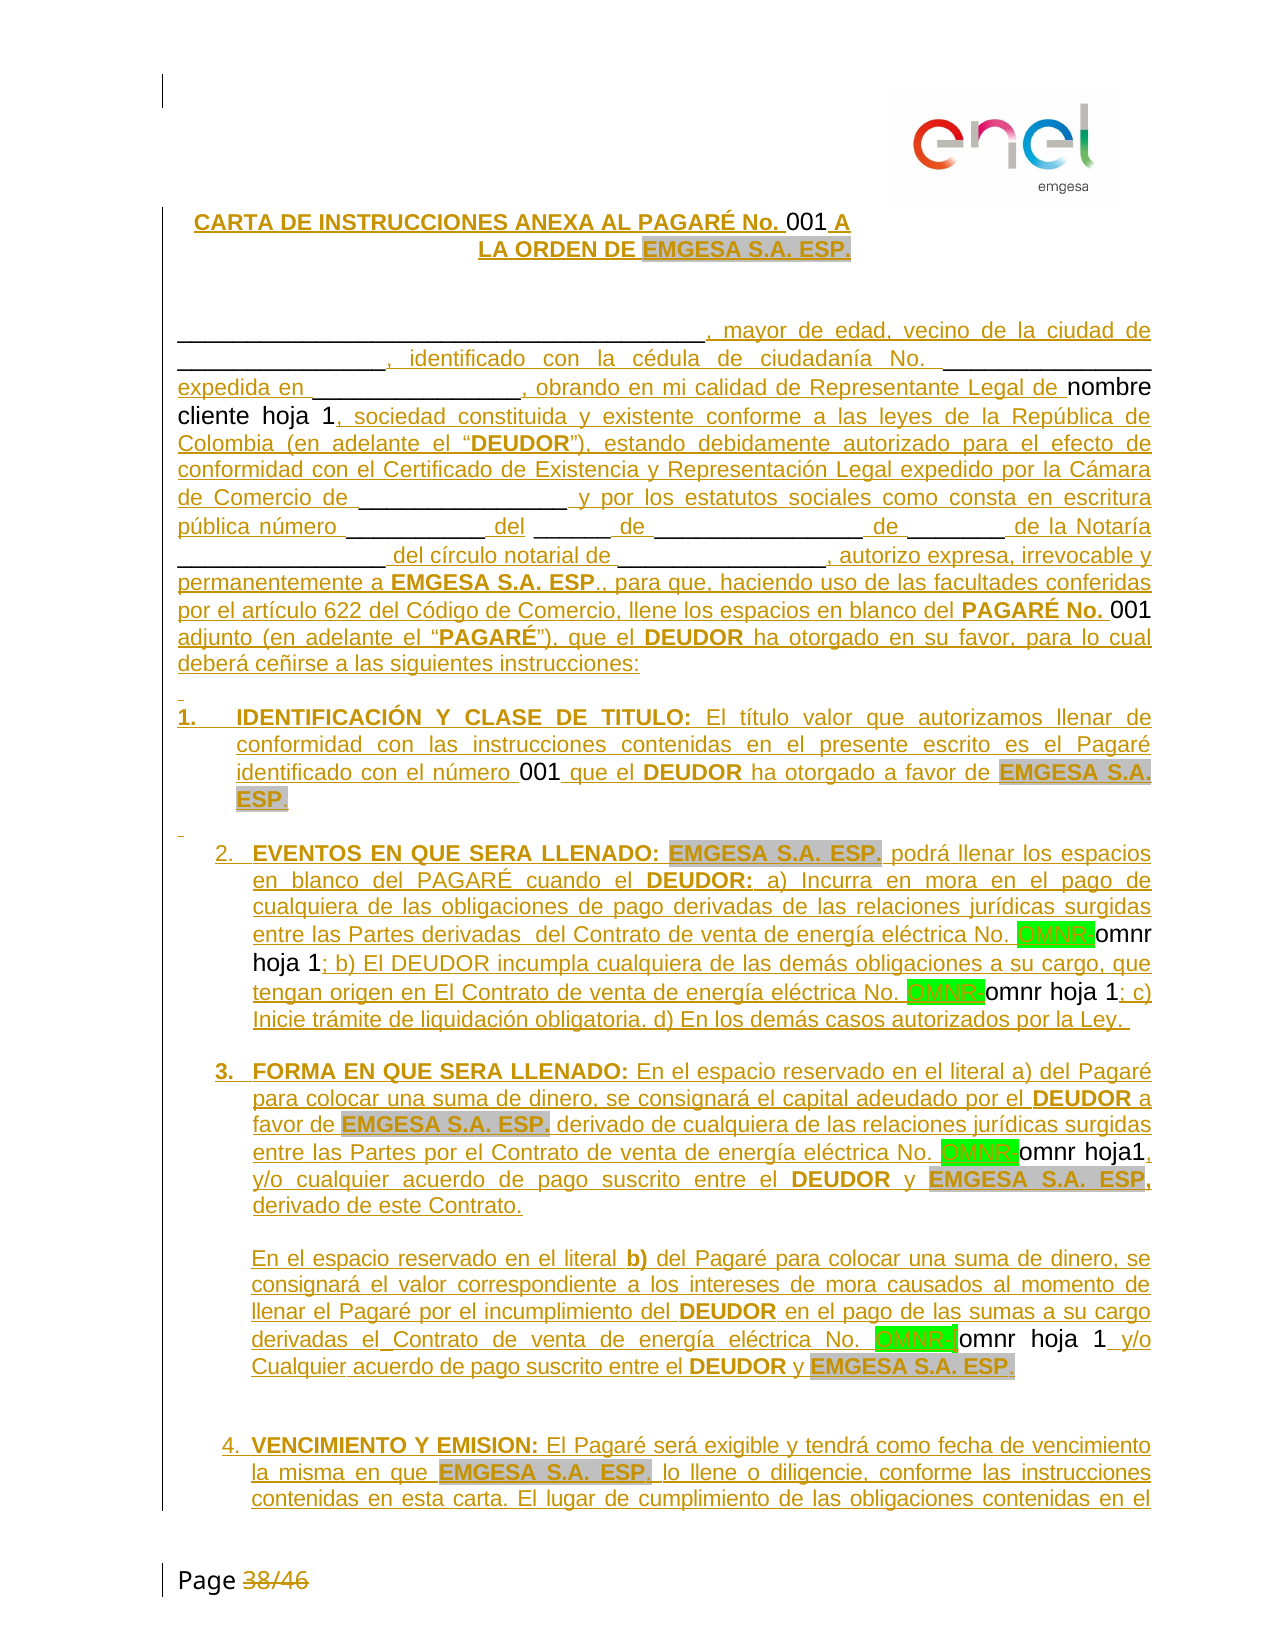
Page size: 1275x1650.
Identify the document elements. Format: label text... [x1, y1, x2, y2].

picture [885, 88, 1123, 207]
list 001 [177, 728, 1152, 812]
list 001 [177, 704, 1152, 727]
text ___________________________________________________________________________________nombre cliente hoja 1_________________________ __________________________________________________________001 [177, 647, 1152, 676]
text ___________________________________________________________________________________nombre cliente hoja 1_________________________ __________________________________________________________001 [177, 592, 1152, 646]
list omnr hoja1 [215, 1082, 1152, 1219]
text 001 [177, 207, 1152, 262]
text ___________________________________________________________________________________nombre cliente hoja 1_________________________ __________________________________________________________001 [177, 314, 1152, 452]
list omnr hoja1 [215, 1058, 1152, 1081]
list omnr hoja 1omnr hoja 1 [215, 840, 1152, 1032]
text omnr hoja 1 [251, 1245, 1152, 1380]
text ___________________________________________________________________________________nombre cliente hoja 1_________________________ __________________________________________________________001 [177, 453, 1152, 591]
